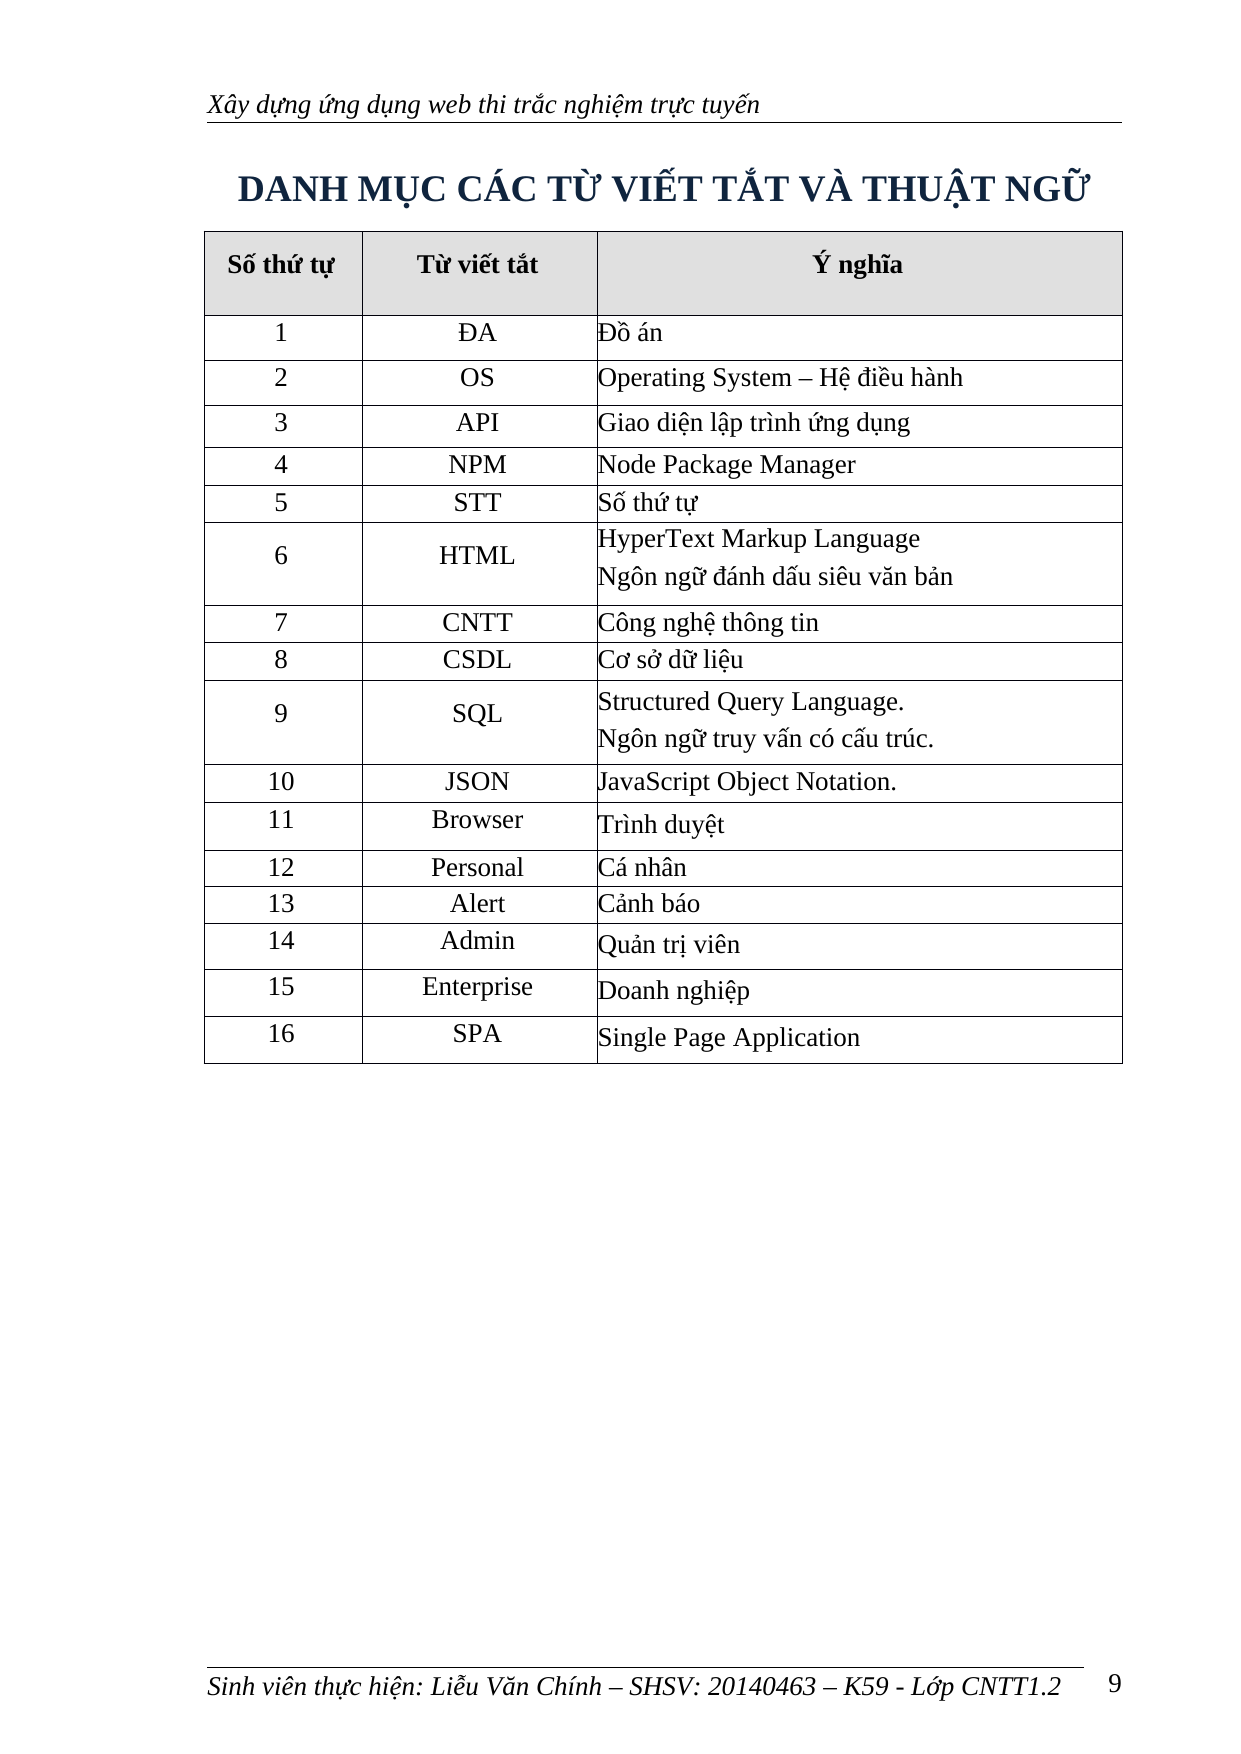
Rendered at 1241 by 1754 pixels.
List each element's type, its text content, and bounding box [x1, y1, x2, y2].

table_cell Structured Query Language. Ngôn ngữ truy vấn có cấu trúc. [598, 681, 1122, 764]
table_cell Công nghệ thông tin [598, 606, 1122, 642]
table_cell HyperText Markup Language Ngôn ngữ đánh dấu siêu văn bản [598, 523, 1122, 605]
table_header Số thứ tự [205, 232, 362, 315]
table_cell Admin [363, 924, 597, 969]
table_cell 11 [205, 803, 362, 850]
table_cell 7 [205, 606, 362, 642]
table_cell Single Page Application [598, 1017, 1122, 1063]
table_cell Cơ sở dữ liệu [598, 643, 1122, 680]
table_cell Personal [363, 851, 597, 886]
table_cell STT [363, 486, 597, 522]
table_cell 8 [205, 643, 362, 680]
table_cell JSON [363, 765, 597, 802]
table_cell ĐA [363, 316, 597, 360]
table_cell Node Package Manager [598, 448, 1122, 485]
table_header Ý nghĩa [598, 232, 1122, 315]
table_cell Enterprise [363, 970, 597, 1016]
table_cell Browser [363, 803, 597, 850]
table_cell 4 [205, 448, 362, 485]
table_cell Operating System – Hệ điều hành [598, 361, 1122, 405]
table_cell CSDL [363, 643, 597, 680]
table_cell Cá nhân [598, 851, 1122, 886]
subtitle DANH MỤC CÁC TỪ VIẾT TẮT VÀ THUẬT NGỮ [207, 166, 1122, 209]
table_cell SQL [363, 681, 597, 764]
table_cell Doanh nghiệp [598, 970, 1122, 1016]
table_cell 2 [205, 361, 362, 405]
table_cell API [363, 406, 597, 447]
table_cell 3 [205, 406, 362, 447]
table_cell 15 [205, 970, 362, 1016]
table_cell 14 [205, 924, 362, 969]
table_cell 5 [205, 486, 362, 522]
table_cell 10 [205, 765, 362, 802]
table_cell 1 [205, 316, 362, 360]
table_cell Giao diện lập trình ứng dụng [598, 406, 1122, 447]
table_cell 13 [205, 887, 362, 923]
table_cell Số thứ tự [598, 486, 1122, 522]
table_cell CNTT [363, 606, 597, 642]
table_cell 9 [205, 681, 362, 764]
table_cell Alert [363, 887, 597, 923]
table_cell 12 [205, 851, 362, 886]
table_cell NPM [363, 448, 597, 485]
table_cell Cảnh báo [598, 887, 1122, 923]
table_cell Quản trị viên [598, 924, 1122, 969]
table_cell 16 [205, 1017, 362, 1063]
table_header Từ viết tắt [363, 232, 597, 315]
table_cell 6 [205, 523, 362, 605]
table_cell HTML [363, 523, 597, 605]
table_cell Trình duyệt [598, 803, 1122, 850]
table_cell SPA [363, 1017, 597, 1063]
table_cell JavaScript Object Notation. [598, 765, 1122, 802]
table_cell Đồ án [598, 316, 1122, 360]
table_cell OS [363, 361, 597, 405]
